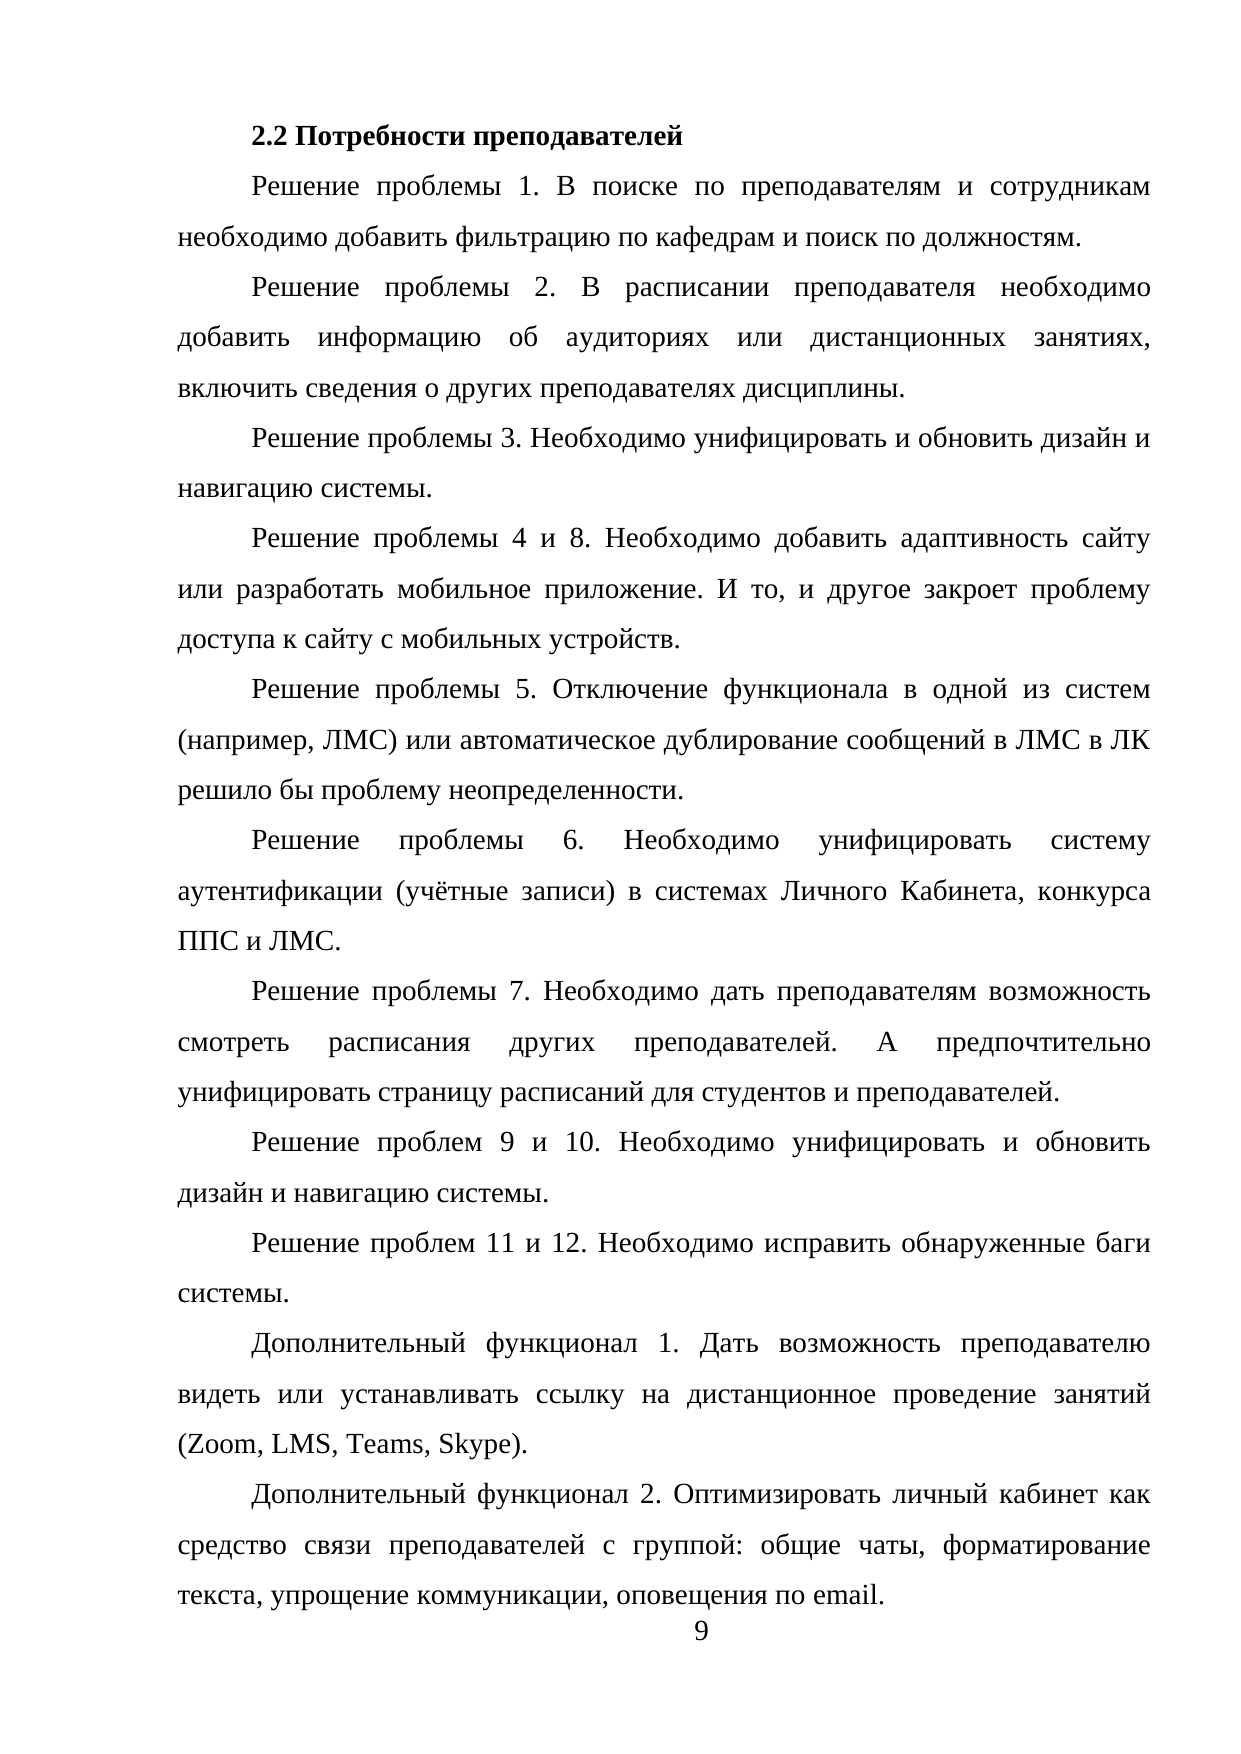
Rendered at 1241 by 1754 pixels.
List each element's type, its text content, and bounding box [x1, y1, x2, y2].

subtitle 2.2 Потребности преподавателей [177, 118, 1152, 152]
text Решение проблем 9 и 10. Необходимо унифицировать и обновить дизайн и навигацию системы. [177, 1124, 1152, 1208]
text Решение проблемы 3. Необходимо унифицировать и обновить дизайн и навигацию системы. [177, 420, 1152, 504]
text Решение проблемы 6. Необходимо унифицировать систему аутентификации (учётные записи) в системах Личного Кабинета, конкурса ППС и ЛМС. [177, 822, 1152, 957]
text Решение проблемы 5. Отключение функционала в одной из систем (например, ЛМС) или автоматическое дублирование сообщений в ЛМС в ЛК решило бы проблему неопределенности. [177, 672, 1152, 806]
text Решение проблемы 4 и 8. Необходимо добавить адаптивность сайту или разработать мобильное приложение. И то, и другое закроет проблему доступа к сайту с мобильных устройств. [177, 521, 1152, 655]
text Решение проблемы 1. В поиске по преподавателям и сотрудникам необходимо добавить фильтрацию по кафедрам и поиск по должностям. [177, 168, 1152, 252]
text Дополнительный функционал 2. Оптимизировать личный кабинет как средство связи преподавателей с группой: общие чаты, форматирование текста, упрощение коммуникации, оповещения по email. [177, 1477, 1152, 1611]
text Дополнительный функционал 1. Дать возможность преподавателю видеть или устанавливать ссылку на дистанционное проведение занятий (Zoom, LMS, Teams, Skype). [177, 1326, 1152, 1460]
text Решение проблемы 2. В расписании преподавателя необходимо добавить информацию об аудиториях или дистанционных занятиях, включить сведения о других преподавателях дисциплины. [177, 269, 1152, 403]
text Решение проблемы 7. Необходимо дать преподавателям возможность смотреть расписания других преподавателей. А предпочтительно унифицировать страницу расписаний для студентов и преподавателей. [177, 973, 1152, 1108]
text Решение проблем 11 и 12. Необходимо исправить обнаруженные баги системы. [177, 1225, 1152, 1309]
